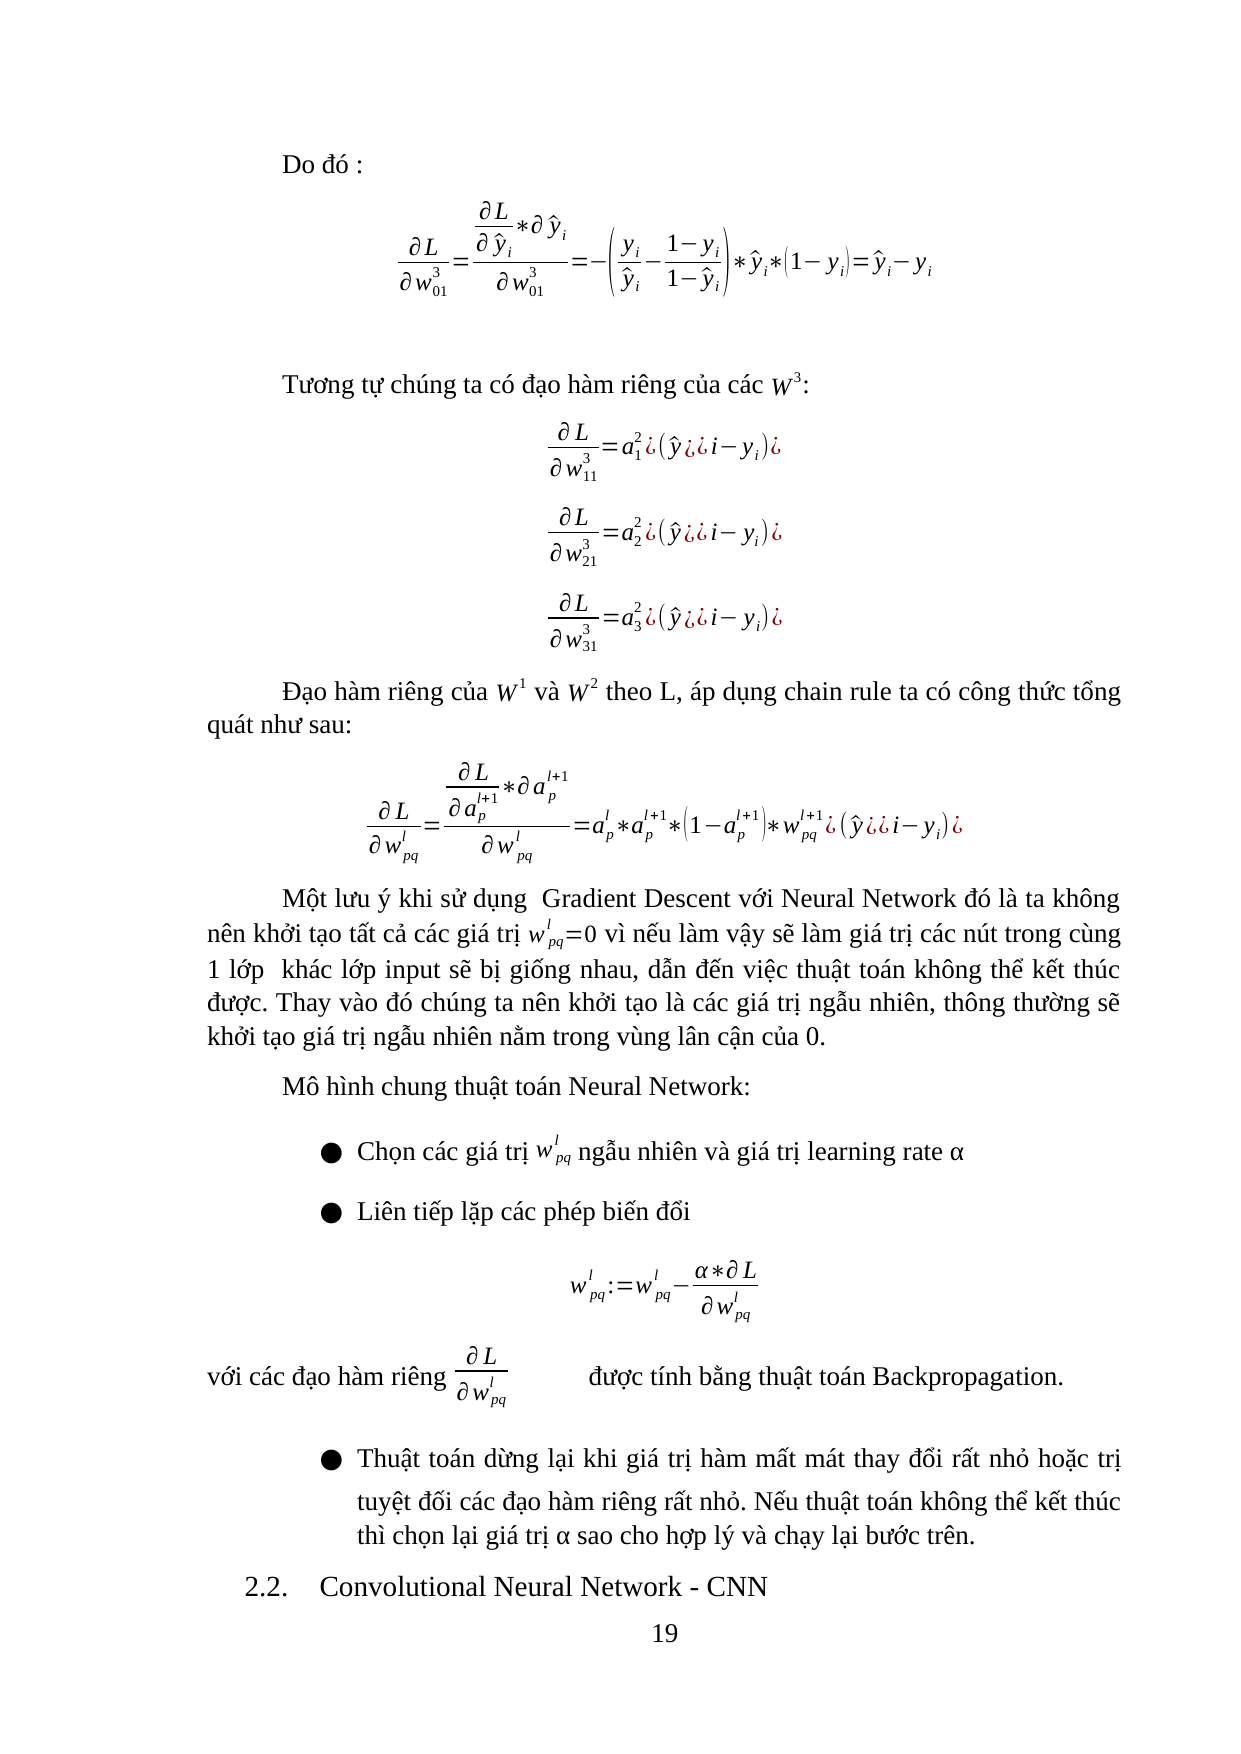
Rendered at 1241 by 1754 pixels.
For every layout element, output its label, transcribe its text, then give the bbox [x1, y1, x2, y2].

list Chọn các giá trị ngẫu nhiên và giá trị learning rate α [319, 1121, 1122, 1176]
text với các đạo hàm riêng được tính bằng thuật toán Backpropagation. [207, 1342, 1122, 1408]
text Đạo hàm riêng của và theo L, áp dụng chain rule ta có công thức tổng quát như sau: [207, 674, 1122, 739]
text Một lưu ý khi sử dụng Gradient Descent với Neural Network đó là ta không nên khởi tạo tất cả các giá trị vì nếu làm vậy sẽ làm giá trị các nút trong cùng 1 lớp khác lớp input sẽ bị giống nhau, dẫn đến việc thuật toán không thể kết thúc được. Thay vào đó chúng ta nên khởi tạo là các giá trị ngẫu nhiên, thông thường sẽ khởi tạo giá trị ngẫu nhiên nằm trong vùng lân cận của 0. [207, 882, 1122, 1051]
subtitle Convolutional Neural Network - CNN [244, 1569, 1122, 1603]
list Thuật toán dừng lại khi giá trị hàm mất mát thay đổi rất nhỏ hoặc trị tuyệt đối các đạo hàm riêng rất nhỏ. Nếu thuật toán không thể kết thúc thì chọn lại giá trị α sao cho hợp lý và chạy lại bước trên. [319, 1428, 1122, 1550]
list Liên tiếp lặp các phép biến đổi [319, 1180, 1122, 1236]
text Mô hình chung thuật toán Neural Network: [207, 1070, 1122, 1101]
text Tương tự chúng ta có đạo hàm riêng của các : [207, 368, 1122, 399]
text Do đó : [207, 148, 1122, 179]
